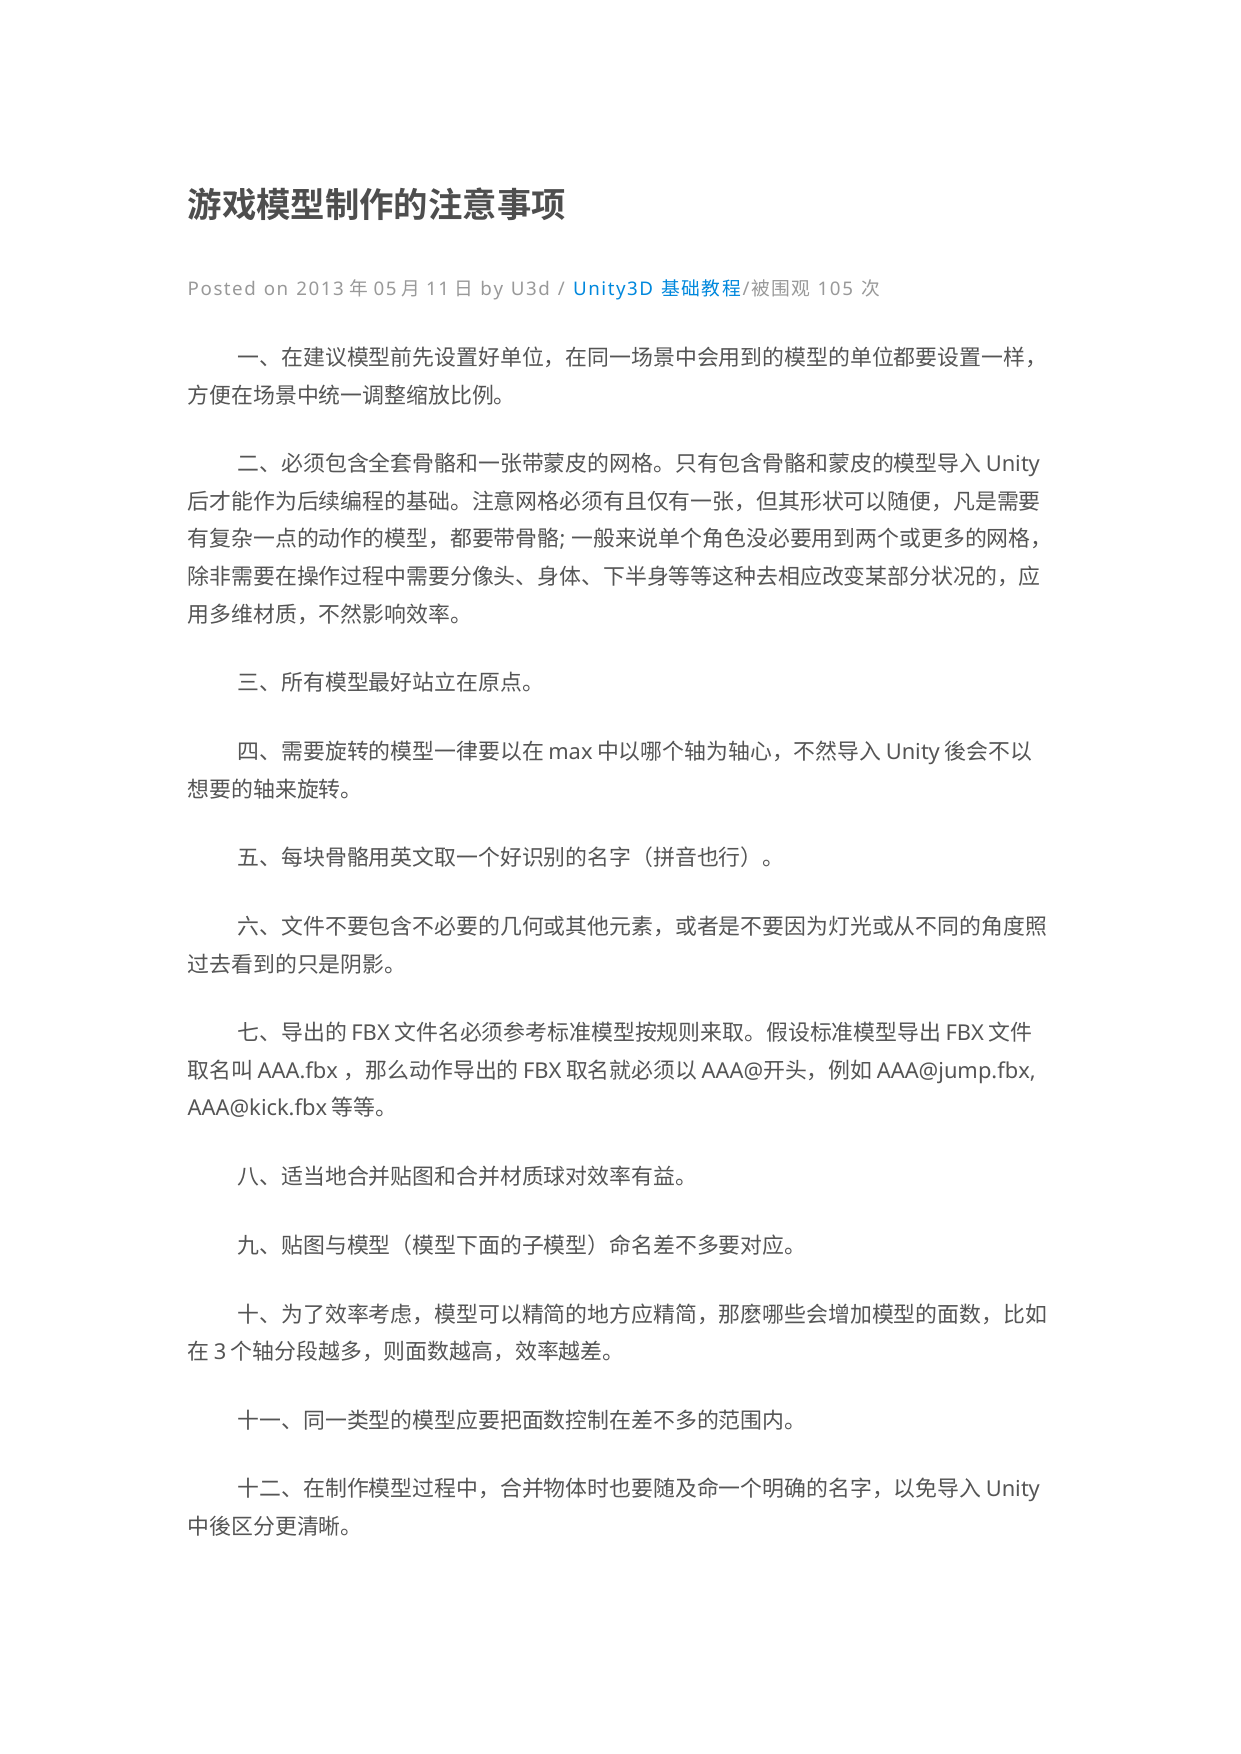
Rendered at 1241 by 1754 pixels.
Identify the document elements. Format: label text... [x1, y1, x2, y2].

text 一、在建议模型前先设置好单位，在同一场景中会用到的模型的单位都要设置一样，方便在场景中统一调整缩放比例。 [187, 337, 1053, 412]
text 八、适当地合并贴图和合并材质球对效率有益。 [187, 1156, 1053, 1194]
text 十、为了效率考虑，模型可以精简的地方应精简，那麽哪些会增加模型的面数，比如在3个轴分段越多，则面数越高，效率越差。 [187, 1294, 1053, 1369]
text 九、贴图与模型（模型下面的子模型）命名差不多要对应。 [187, 1225, 1053, 1262]
text 二、必须包含全套骨骼和一张带蒙皮的网格。只有包含骨骼和蒙皮的模型导入Unity后才能作为后续编程的基础。注意网格必须有且仅有一张，但其形状可以随便，凡是需要有复杂一点的动作的模型，都要带骨骼; 一般来说单个角色没必要用到两个或更多的网格，除非需要在操作过程中需要分像头、身体、下半身等等这种去相应改变某部分状况的，应用多维材质，不然影响效率。 [187, 444, 1053, 631]
text Posted on 2013年05月11日 by U3d / Unity3D 基础教程/被围观 105 次 [187, 269, 1053, 306]
text 三、所有模型最好站立在原点。 [187, 662, 1053, 700]
text 五、每块骨骼用英文取一个好识别的名字（拼音也行）。 [187, 837, 1053, 875]
text 六、文件不要包含不必要的几何或其他元素，或者是不要因为灯光或从不同的角度照过去看到的只是阴影。 [187, 906, 1053, 981]
text 四、需要旋转的模型一律要以在max中以哪个轴为轴心，不然导入Unity後会不以想要的轴来旋转。 [187, 731, 1053, 806]
text 游戏模型制作的注意事项 [187, 164, 1053, 239]
text 十一、同一类型的模型应要把面数控制在差不多的范围内。 [187, 1400, 1053, 1437]
text 七、导出的FBX文件名必须参考标准模型按规则来取。假设标准模型导出FBX文件取名叫AAA.fbx ，那么动作导出的FBX取名就必须以AAA@开头，例如AAA@jump.fbx, AAA@kick.fbx等等。 [187, 1012, 1053, 1125]
text 十二、在制作模型过程中，合并物体时也要随及命一个明确的名字，以免导入Unity中後区分更清晰。 [187, 1469, 1053, 1544]
